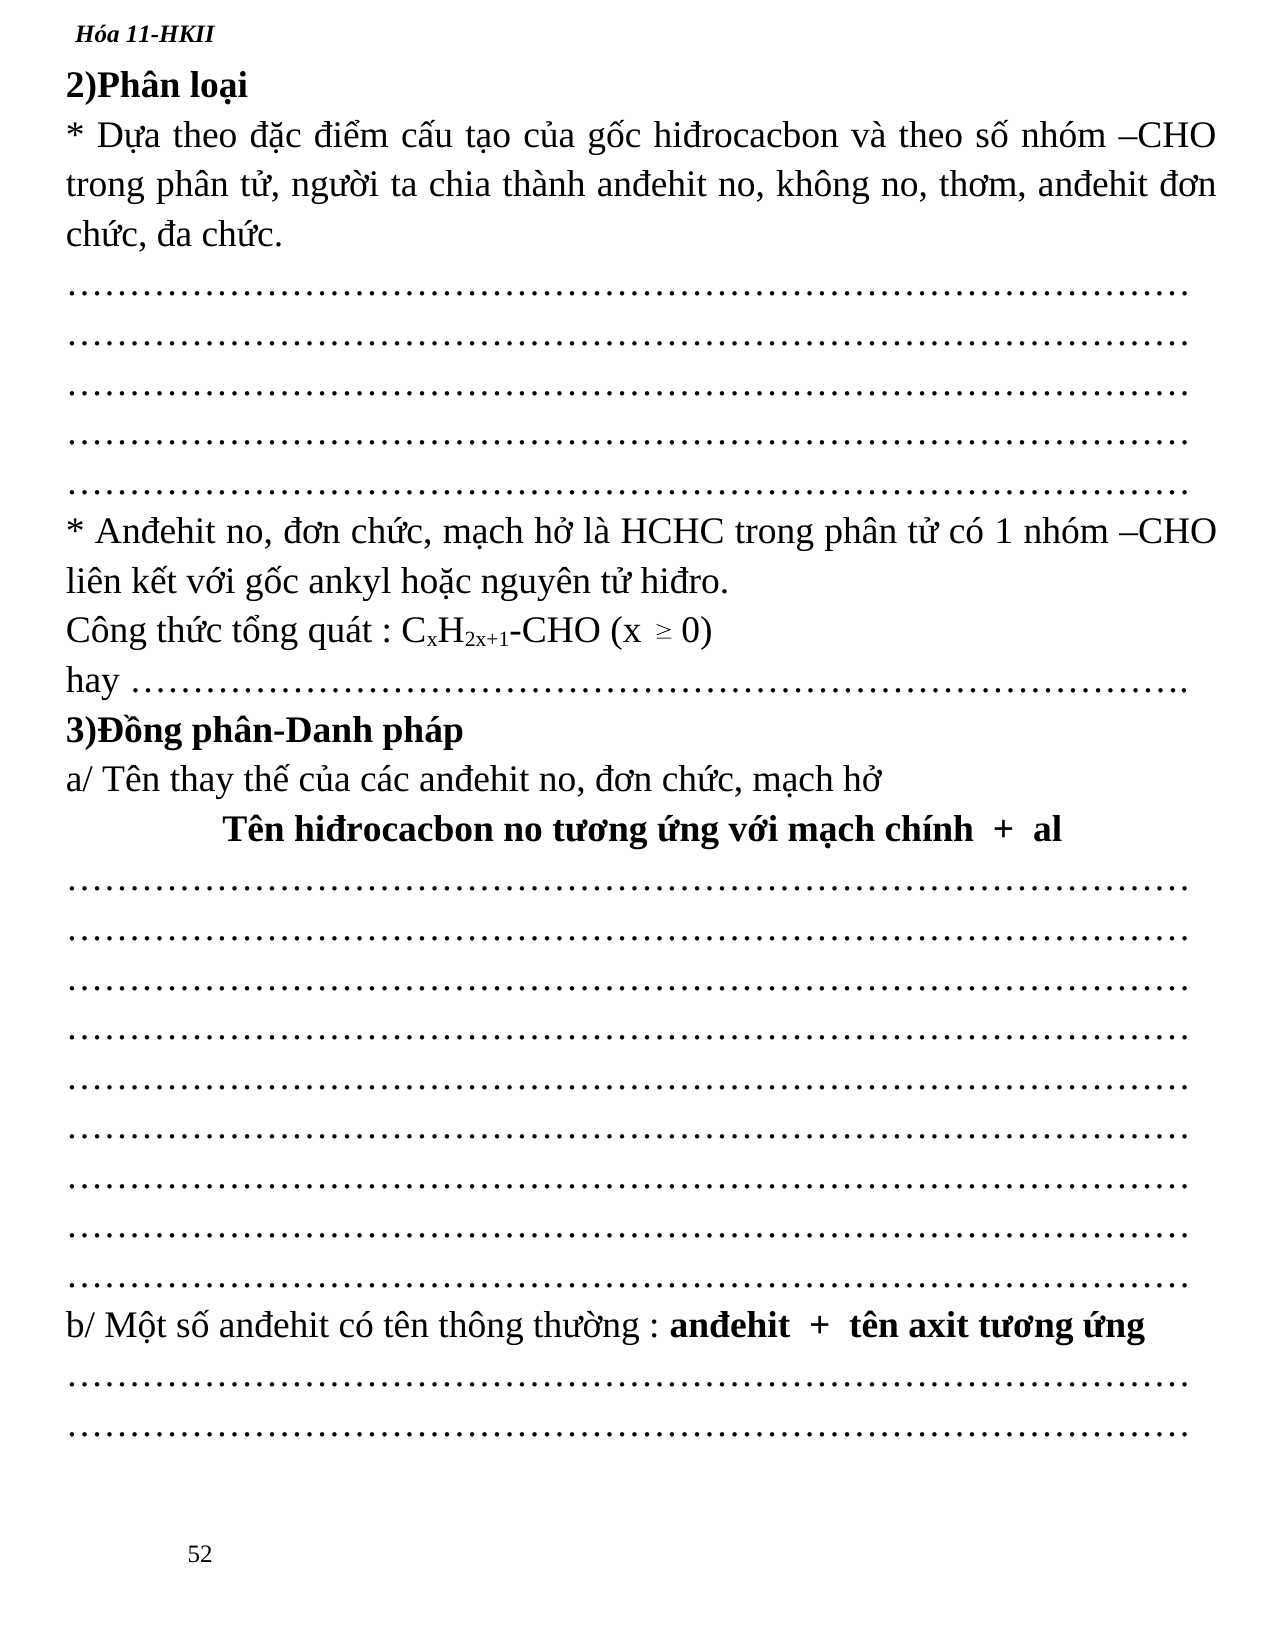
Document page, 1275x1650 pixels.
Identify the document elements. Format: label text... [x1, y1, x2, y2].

text * Dựa theo đặc điểm cấu tạo của gốc hiđrocacbon và theo số nhóm –CHO trong phân tử, người ta chia thành anđehit no, không no, thơm, anđehit đơn chức, đa chức. [66, 112, 1219, 254]
text * Anđehit no, đơn chức, mạch hở là HCHC trong phân tử có 1 nhóm –CHO liên kết với gốc ankyl hoặc nguyên tử hiđro. [66, 509, 1219, 601]
text ……………………………………………………………………………… [66, 459, 1219, 502]
text a/ Tên thay thế của các anđehit no, đơn chức, mạch hở [66, 757, 1219, 800]
text ……………………………………………………………………………………………………………………………………………………………………………………………………………………………………………………………………………………………………………………………… [66, 261, 1219, 453]
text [66, 1352, 1219, 1444]
text ……………………………………………………………………………… [66, 1153, 1219, 1196]
text ……………………………………………………………………………… [66, 1104, 1219, 1147]
text Tên hiđrocacbon no tương ứng với mạch chính + al [66, 806, 1219, 849]
text Công thức tổng quát : CxH2x+1-CHO (x 0) [66, 608, 1219, 651]
text ……………………………………………………………………………… [66, 1252, 1219, 1296]
text ……………………………………………………………………………………………………………………………………………………………………………………………………………………………………………………………………………………………………………………………………………………………………………………………………………… [66, 856, 1219, 1097]
text b/ Một số anđehit có tên thông thường : anđehit + tên axit tương ứng [66, 1302, 1219, 1345]
text ……………………………………………………………………………… [66, 1203, 1219, 1246]
text 3)Đồng phân-Danh pháp [66, 707, 1219, 750]
text hay …………………………………………………………………………. [66, 657, 1219, 701]
text 2)Phân loại [66, 62, 1219, 106]
